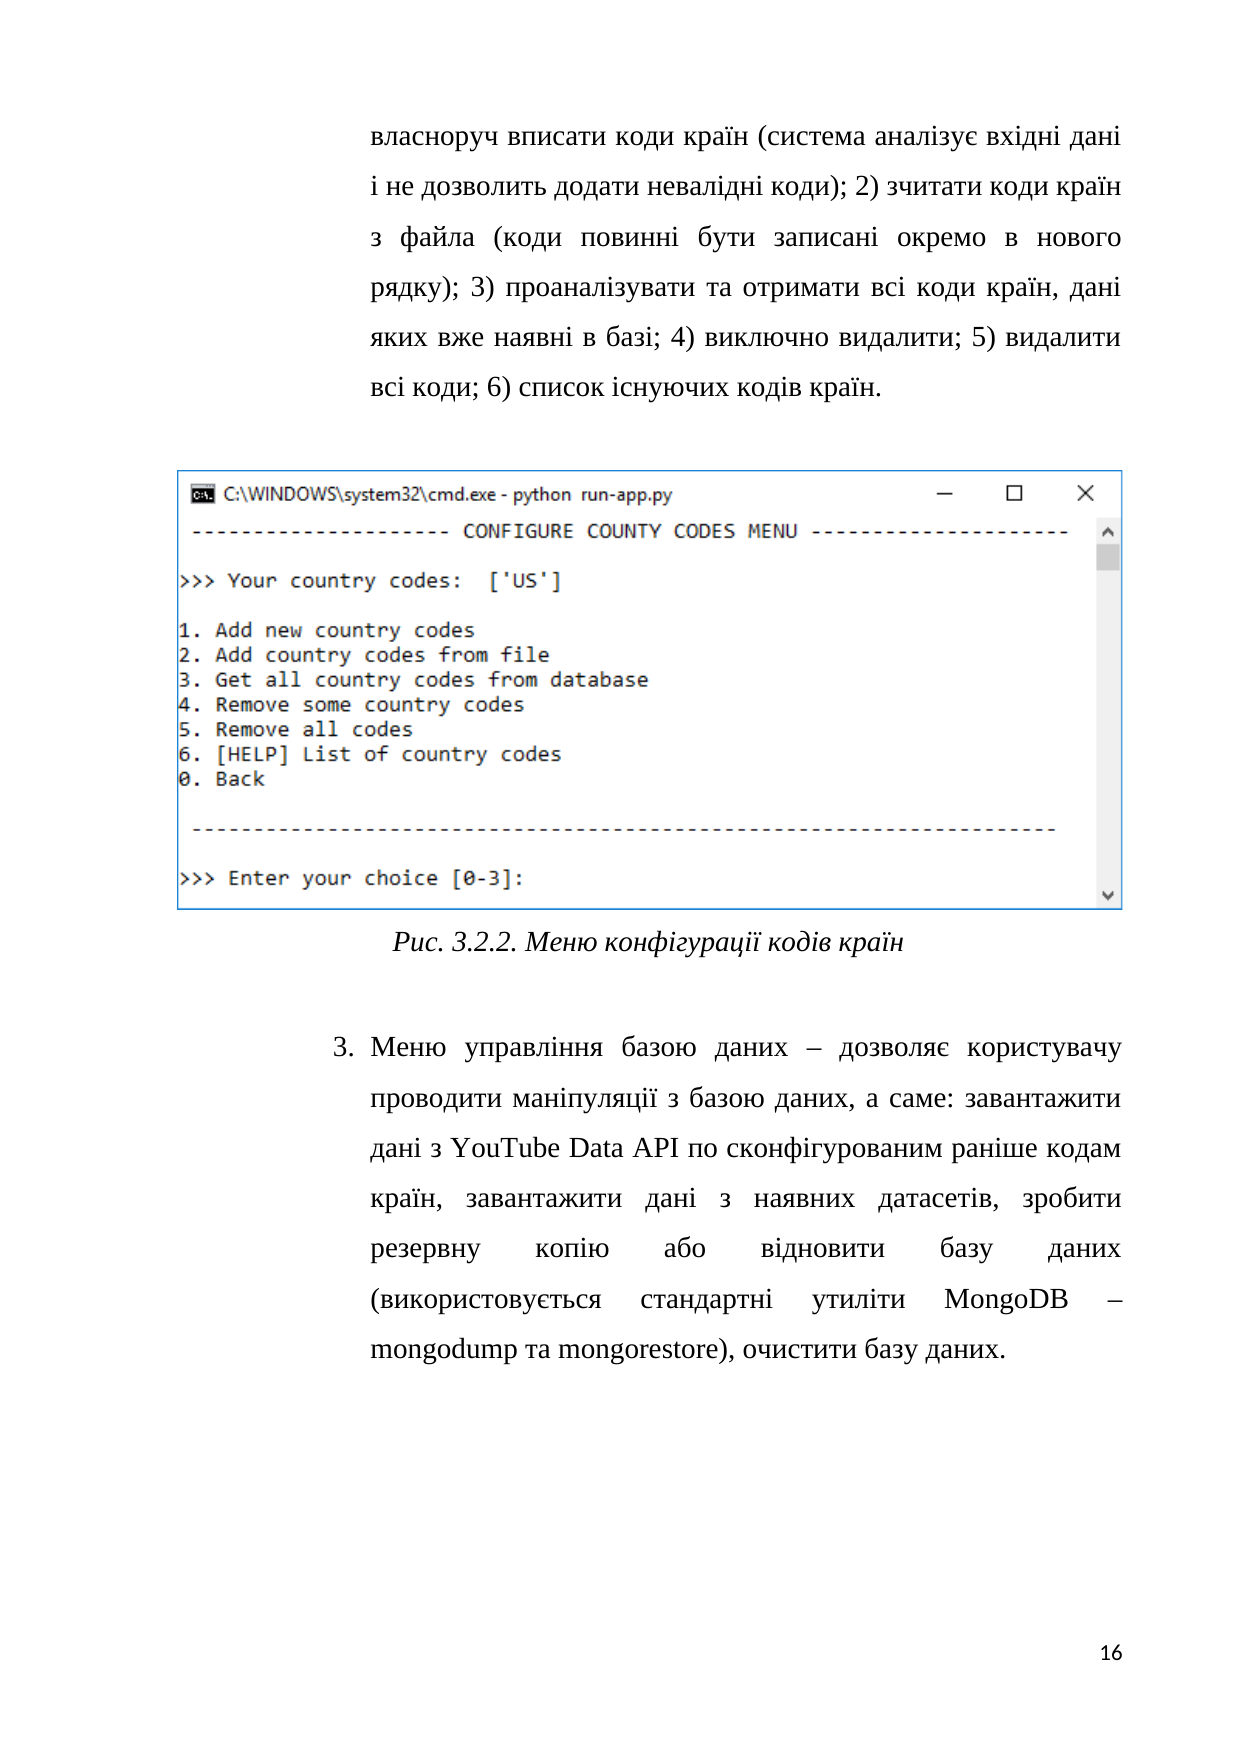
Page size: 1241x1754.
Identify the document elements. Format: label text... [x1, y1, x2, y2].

list Меню управління базою даних – дозволяє користувачу проводити маніпуляції з базою даних, а саме: завантажити дані з YouTube Data API по сконфігурованим раніше кодам країн, завантажити дані з наявних датасетів, зробити резервну копію або відновити базу даних (використовується стандартні утиліти MongoDB – mongodump та mongorestore), очистити базу даних. [333, 1029, 1122, 1365]
picture [177, 470, 1123, 910]
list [333, 118, 1122, 403]
text Рис. 3.2.2. Меню конфігурації кодів країн [177, 924, 1122, 957]
